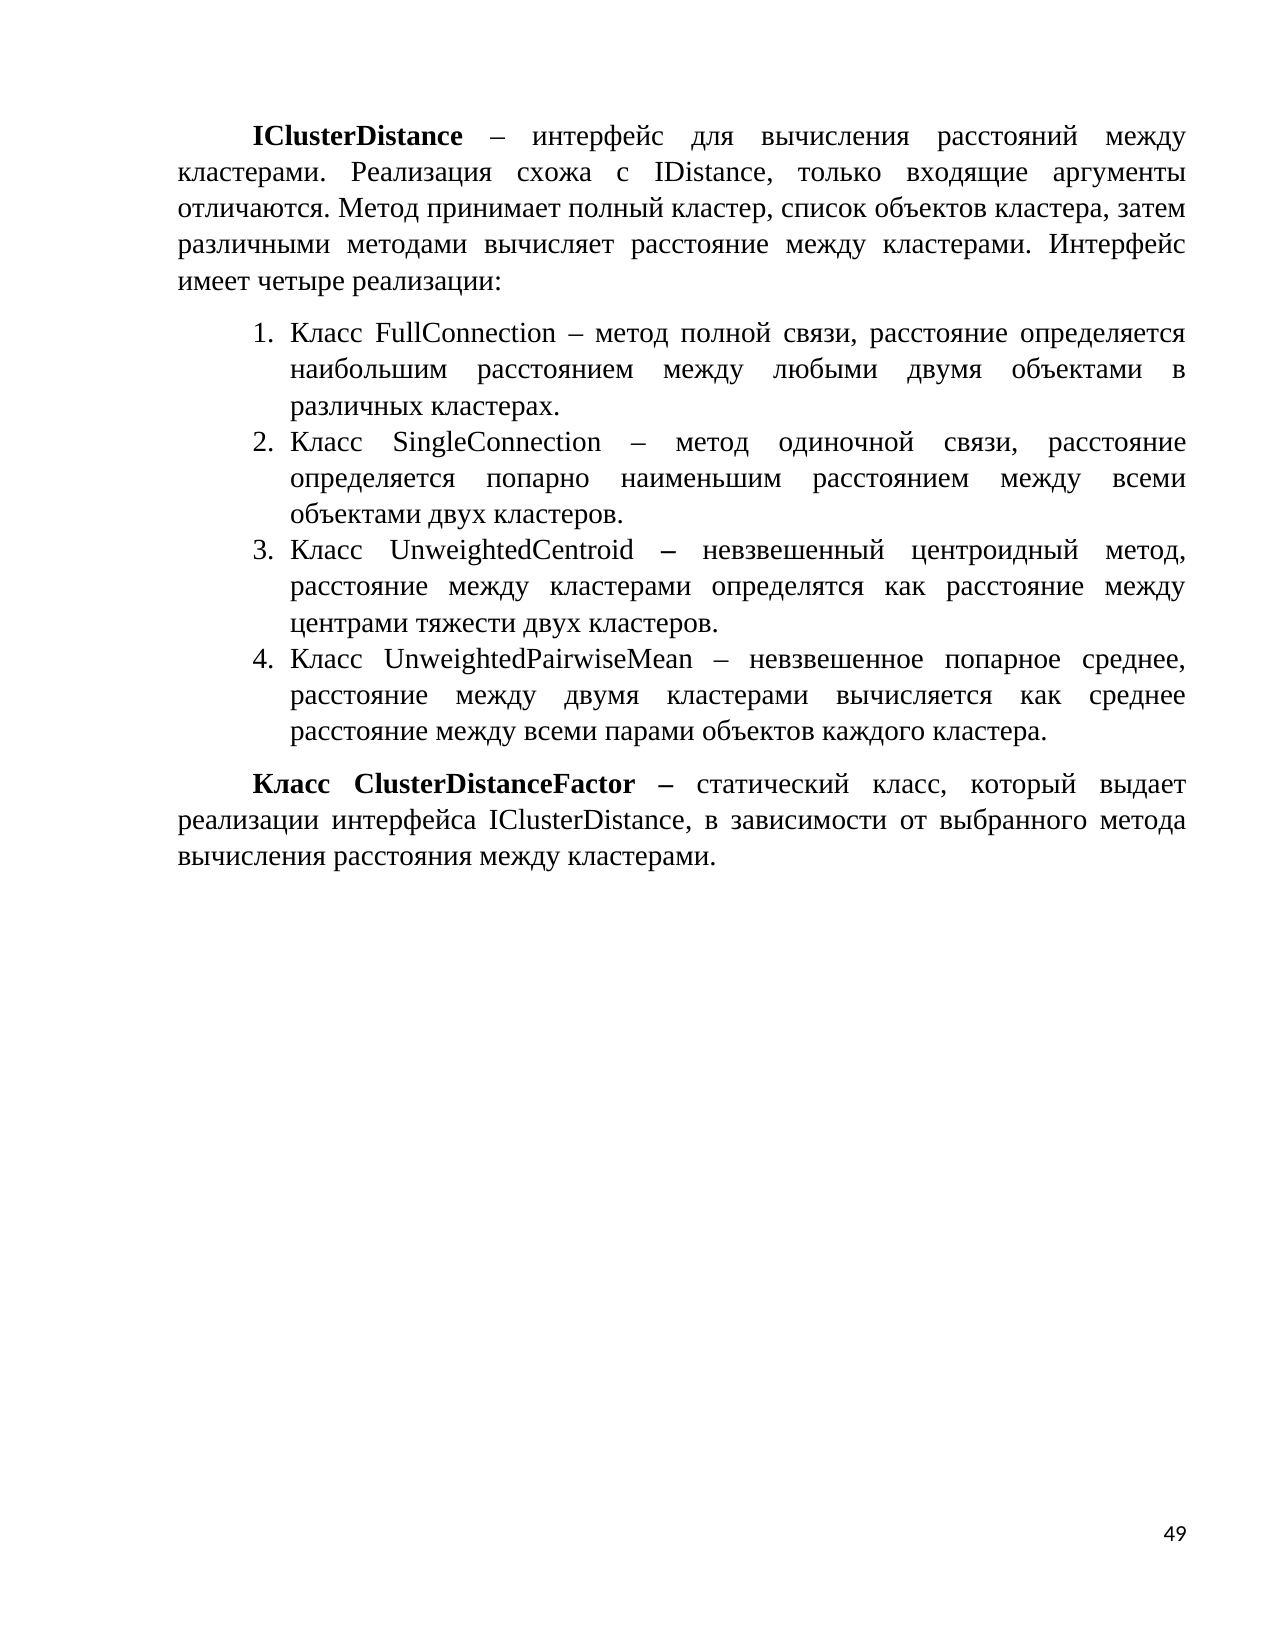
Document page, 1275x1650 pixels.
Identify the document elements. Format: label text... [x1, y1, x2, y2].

list Класс SingleConnection – метод одиночной связи, расстояние определяется попарно наименьшим расстоянием между всеми объектами двух кластеров. [252, 424, 1186, 530]
list Класс UnweightedCentroid – невзвешенный центроидный метод, расстояние между кластерами определятся как расстояние между центрами тяжести двух кластеров. [252, 532, 1186, 638]
text IClusterDistance – интерфейс для вычисления расстояний между кластерами. Реализация схожа с IDistance, только входящие аргументы отличаются. Метод принимает полный кластер, список объектов кластера, затем различными методами вычисляет расстояние между кластерами. Интерфейс имеет четыре реализации: [177, 118, 1186, 296]
list Класс FullConnection – метод полной связи, расстояние определяется наибольшим расстоянием между любыми двумя объектами в различных кластерах. [252, 316, 1186, 421]
list Класс UnweightedPairwiseMean – невзвешенное попарное среднее, расстояние между двумя кластерами вычисляется как среднее расстояние между всеми парами объектов каждого кластера. [252, 641, 1186, 747]
text Класс ClusterDistanceFactor – статический класс, который выдает реализации интерфейса IClusterDistance, в зависимости от выбранного метода вычисления расстояния между кластерами. [177, 766, 1186, 872]
